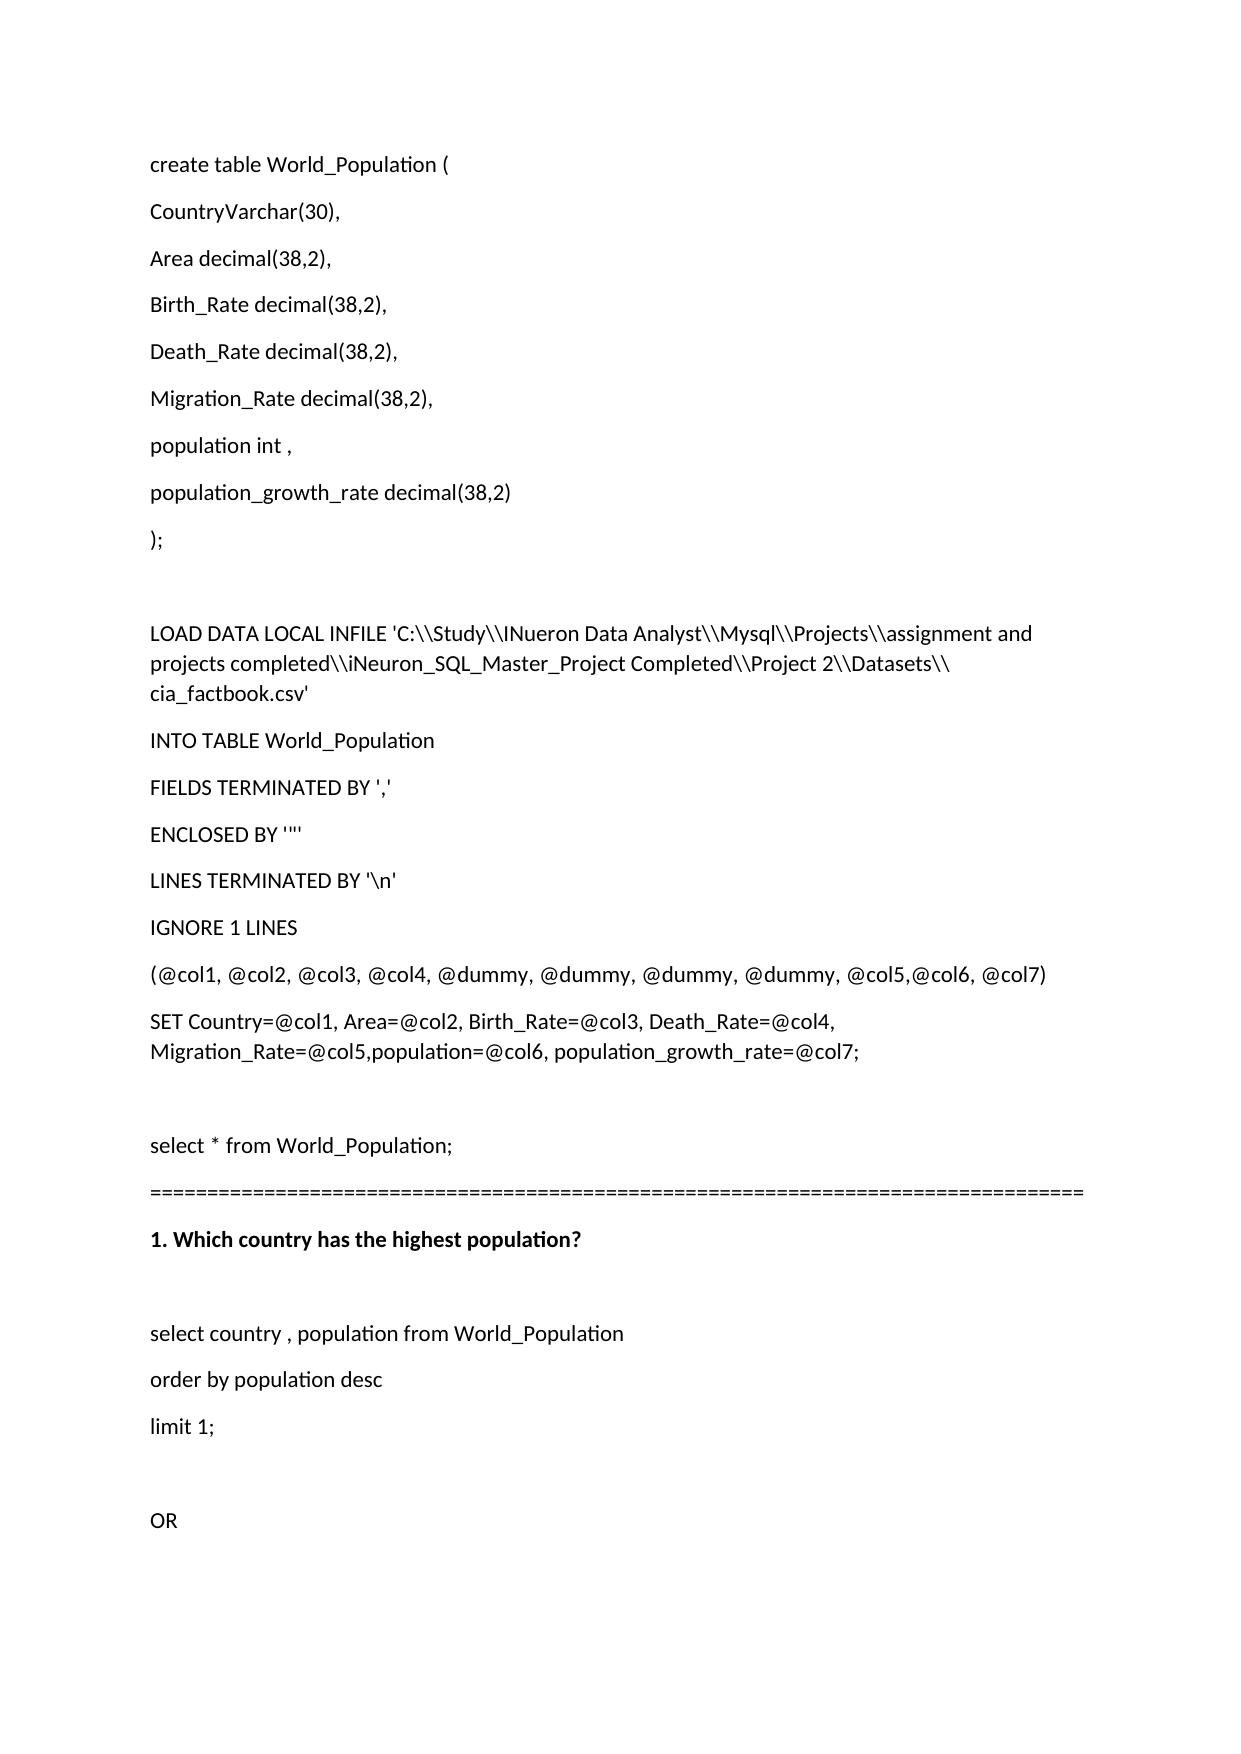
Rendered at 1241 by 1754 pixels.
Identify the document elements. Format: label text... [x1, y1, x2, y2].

text IGNORE 1 LINES [150, 913, 1090, 942]
text INTO TABLE World_Population [150, 726, 1090, 754]
text LOAD DATA LOCAL INFILE 'C:\\Study\\INueron Data Analyst\\Mysql\\Projects\\assignment and projects completed\\iNeuron_SQL_Master_Project Completed\\Project 2\\Datasets\\cia_factbook.csv' [150, 619, 1090, 707]
text ); [150, 525, 1090, 553]
text OR [150, 1506, 1090, 1534]
text select * from World_Population; [150, 1131, 1090, 1159]
text (@col1, @col2, @col3, @col4, @dummy, @dummy, @dummy, @dummy, @col5,@col6, @col7) [150, 960, 1090, 988]
text SET Country=@col1, Area=@col2, Birth_Rate=@col3, Death_Rate=@col4, Migration_Rate=@col5,population=@col6, population_growth_rate=@col7; [150, 1007, 1090, 1066]
text LINES TERMINATED BY '\n' [150, 867, 1090, 895]
text 1. Which country has the highest population? [150, 1225, 1090, 1253]
text limit 1; [150, 1412, 1090, 1441]
text Country Varchar(30), [150, 197, 1090, 225]
text ================================================================================== [150, 1178, 1090, 1206]
text ENCLOSED BY '"' [150, 820, 1090, 848]
text FIELDS TERMINATED BY ',' [150, 773, 1090, 801]
text population_growth_rate decimal(38,2) [150, 478, 1090, 506]
text select country , population from World_Population [150, 1319, 1090, 1347]
text Area decimal(38,2), [150, 244, 1090, 272]
text Migration_Rate decimal(38,2), [150, 384, 1090, 412]
text Death_Rate decimal(38,2), [150, 337, 1090, 366]
text Birth_Rate decimal(38,2), [150, 291, 1090, 319]
text order by population desc [150, 1366, 1090, 1394]
text population int , [150, 431, 1090, 459]
text create table World_Population ( [150, 150, 1090, 178]
